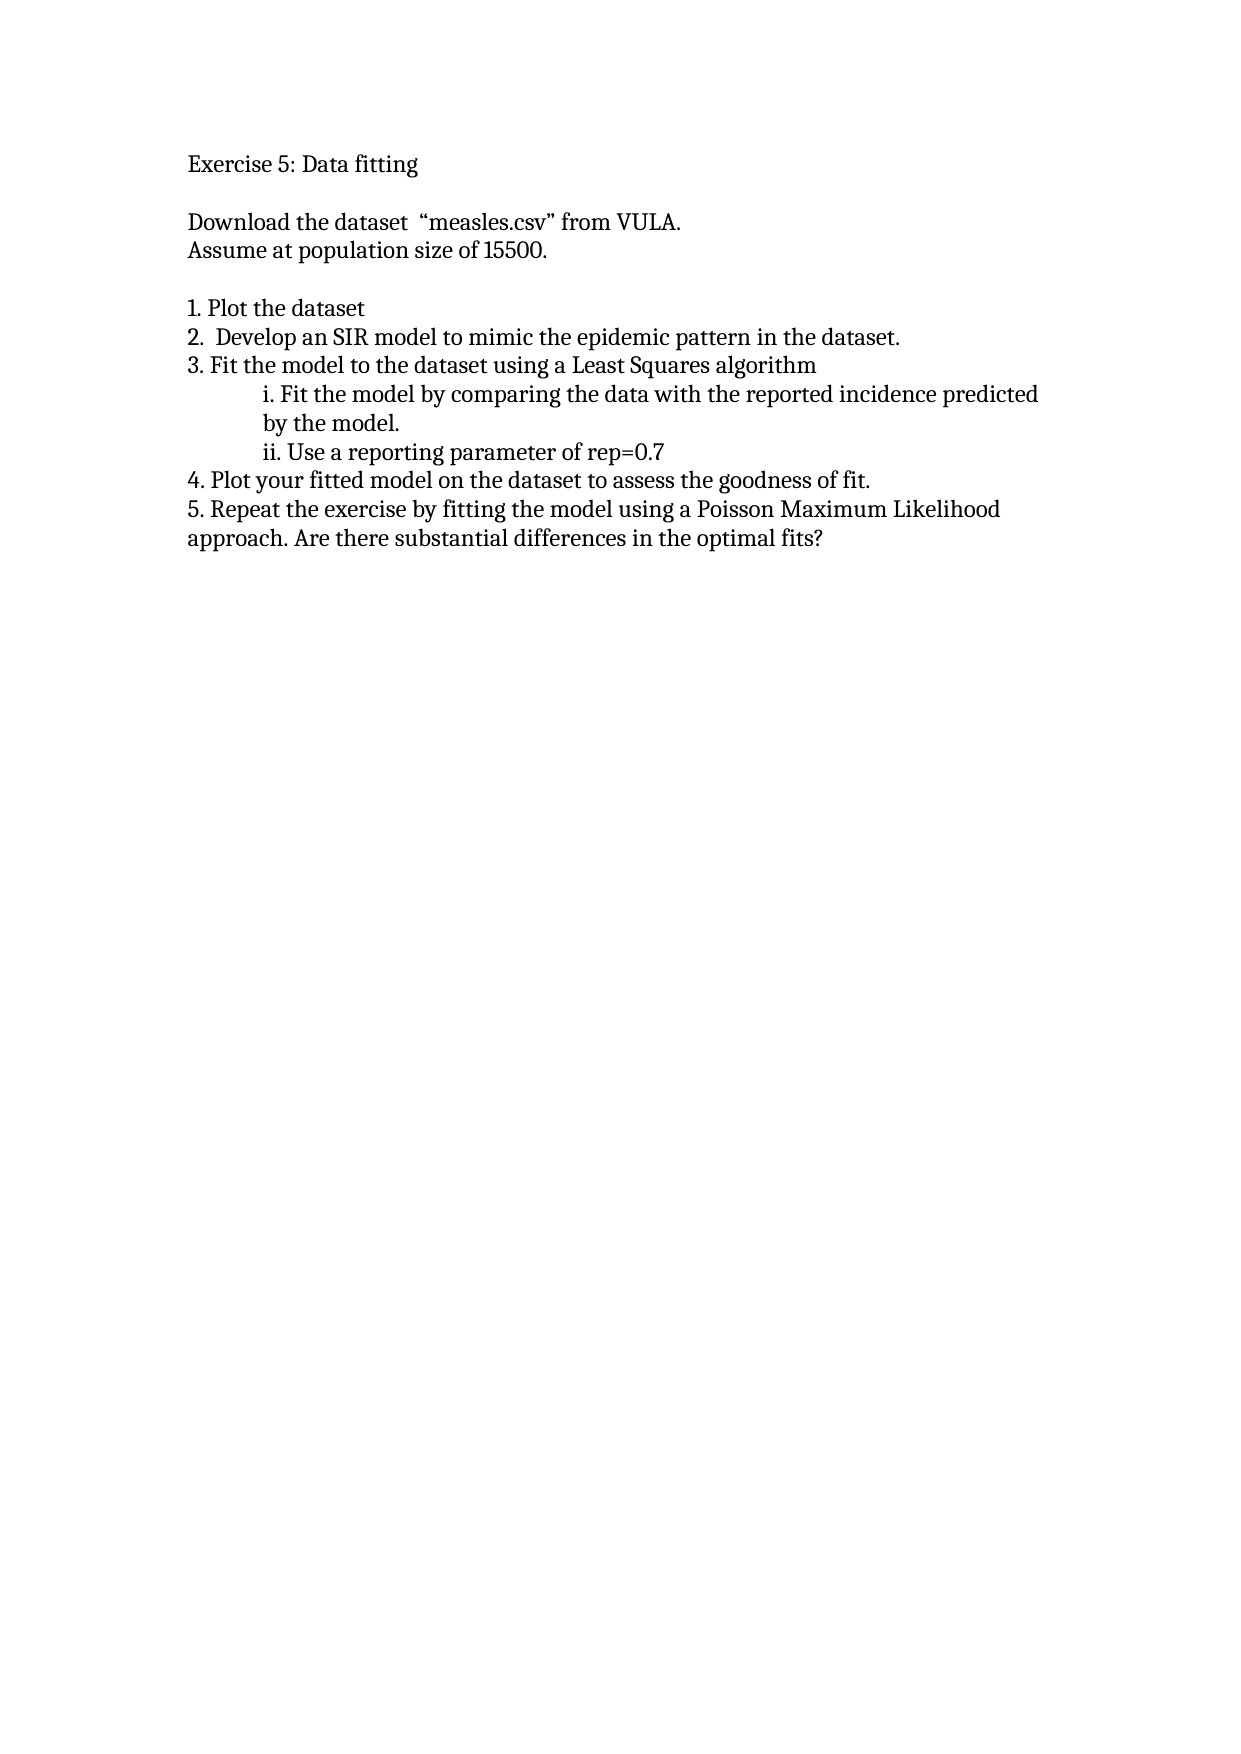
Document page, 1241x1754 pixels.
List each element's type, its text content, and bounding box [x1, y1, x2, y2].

text 4. Plot your fitted model on the dataset to assess the goodness of fit. [187, 466, 1053, 495]
text 3. Fit the model to the dataset using a Least Squares algorithm [187, 351, 1053, 380]
text 1. Plot the dataset [187, 294, 1053, 322]
text 2. Develop an SIR model to mimic the epidemic pattern in the dataset. [187, 322, 1053, 351]
text Exercise 5: Data fitting [187, 150, 1053, 179]
text 5. Repeat the exercise by fitting the model using a Poisson Maximum Likelihood approach. Are there substantial differences in the optimal fits? [187, 495, 1053, 552]
text Assume at population size of 15500. [187, 236, 1053, 265]
text ii. Use a reporting parameter of rep=0.7 [262, 437, 1053, 466]
text Download the dataset “measles.csv” from VULA. [187, 207, 1053, 236]
text i. Fit the model by comparing the data with the reported incidence predicted by the model. [262, 380, 1053, 437]
